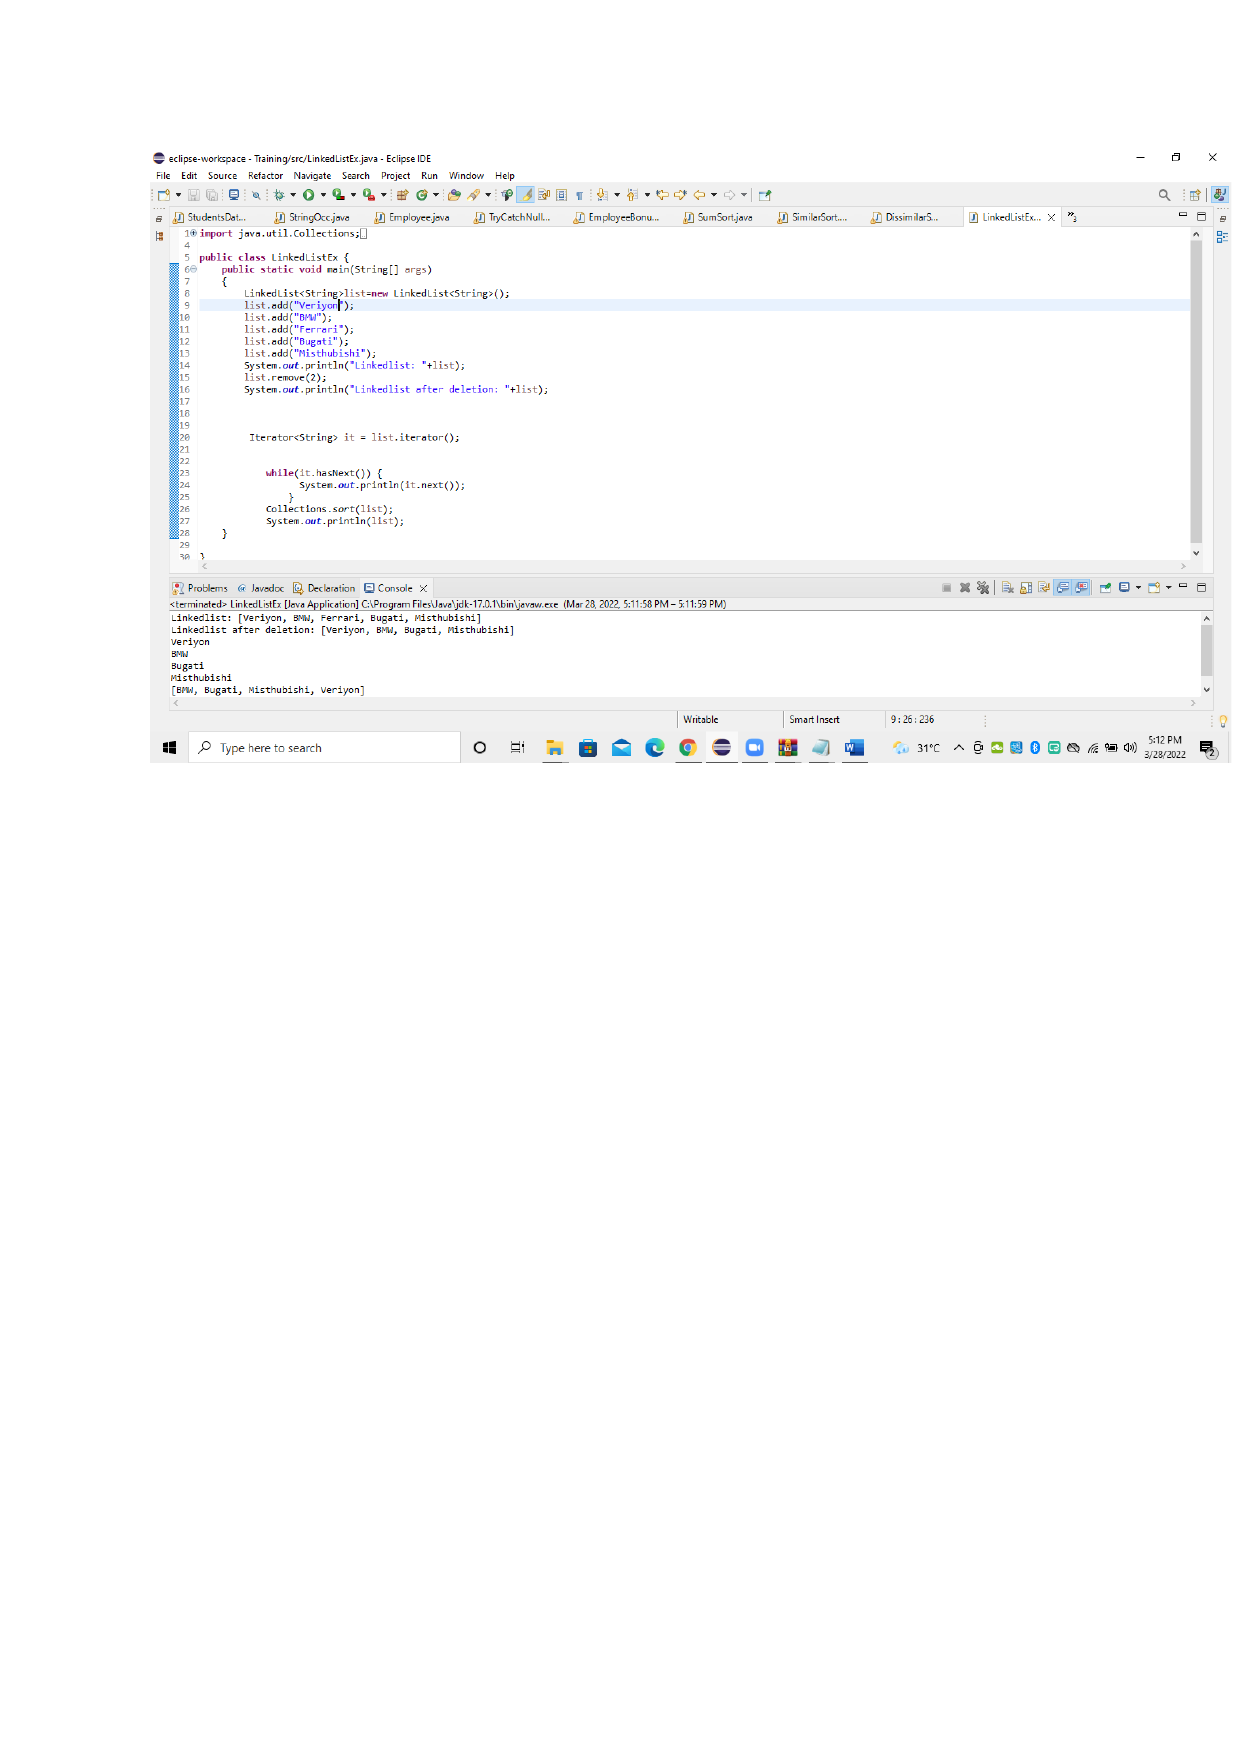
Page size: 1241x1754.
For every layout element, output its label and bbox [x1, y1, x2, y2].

picture [150, 150, 1232, 763]
